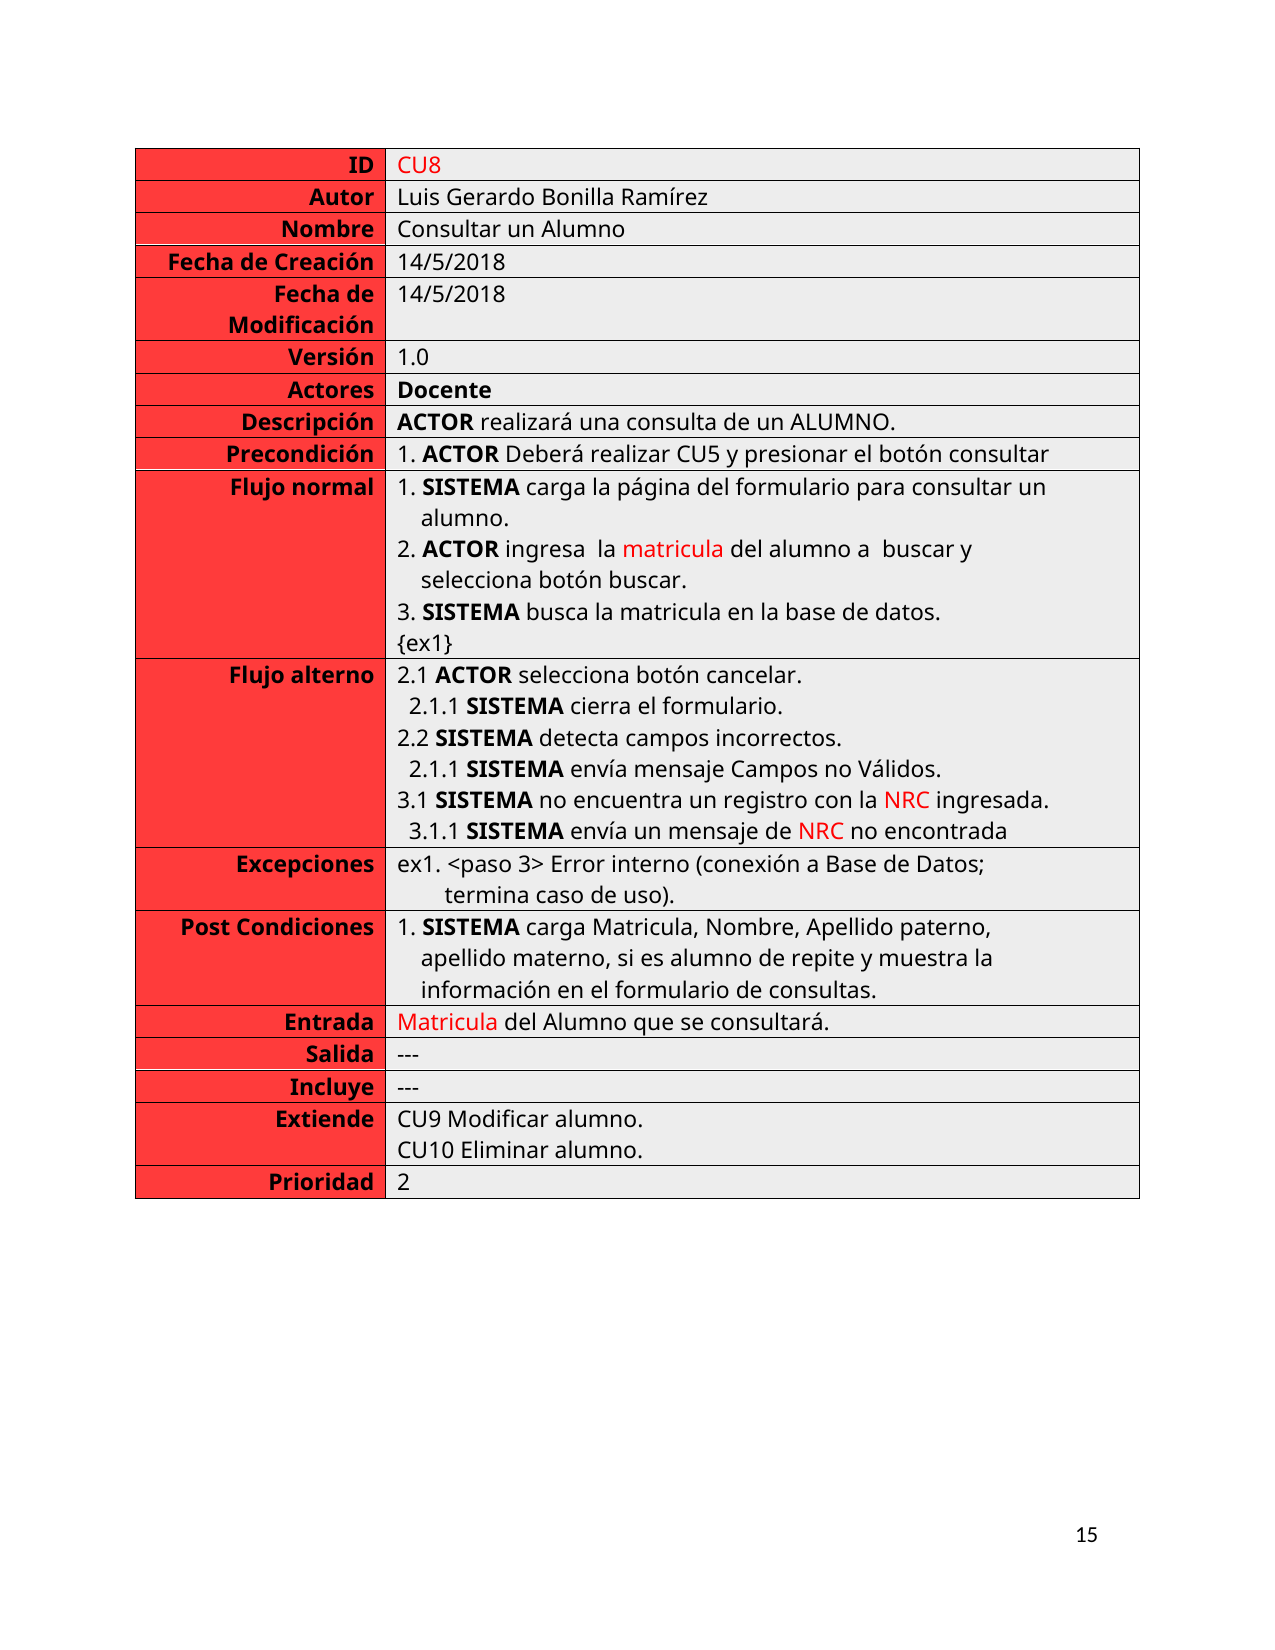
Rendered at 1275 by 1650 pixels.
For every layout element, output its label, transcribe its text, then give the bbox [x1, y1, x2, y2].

table_cell 14/5/2018 [386, 246, 1139, 277]
table_cell Consultar un Alumno [386, 213, 1139, 244]
table_cell Entrada [136, 1006, 385, 1037]
table_cell Incluye [136, 1071, 385, 1102]
table_cell Nombre [136, 213, 385, 244]
table_cell Fecha de Creación [136, 246, 385, 277]
table_cell Flujo normal [136, 471, 385, 658]
table_cell --- [386, 1038, 1139, 1069]
table_header ID [136, 149, 385, 180]
table_cell ACTOR realizará una consulta de un ALUMNO. [386, 406, 1139, 437]
table_cell Prioridad [136, 1166, 385, 1198]
table_cell Descripción [136, 406, 385, 437]
table_cell Flujo alterno [136, 659, 385, 847]
table_cell Post Condiciones [136, 911, 385, 1005]
table_cell 1. SISTEMA carga la página del formulario para consultar un alumno. 2. ACTOR ingresa la matricula del alumno a buscar y selecciona botón buscar. 3. SISTEMA busca la matricula en la base de datos. {ex1} [386, 471, 1139, 658]
table_cell Docente [386, 374, 1139, 405]
table_cell 1. SISTEMA carga Matricula, Nombre, Apellido paterno, apellido materno, si es alumno de repite y muestra la información en el formulario de consultas. [386, 911, 1139, 1005]
table_cell Excepciones [136, 848, 385, 910]
table_cell CU9 Modificar alumno. CU10 Eliminar alumno. [386, 1103, 1139, 1165]
table_cell Luis Gerardo Bonilla Ramírez [386, 181, 1139, 212]
table_cell ex1. <paso 3> Error interno (conexión a Base de Datos; termina caso de uso). [386, 848, 1139, 910]
table_cell Autor [136, 181, 385, 212]
table_cell Matricula del Alumno que se consultará. [386, 1006, 1139, 1037]
table_cell Precondición [136, 438, 385, 469]
table_cell Versión [136, 341, 385, 373]
table_cell Actores [136, 374, 385, 405]
table_cell 2 [386, 1166, 1139, 1198]
table_cell 14/5/2018 [386, 278, 1139, 340]
table_cell 1.0 [386, 341, 1139, 373]
table_cell Fecha de Modificación [136, 278, 385, 340]
table_cell Salida [136, 1038, 385, 1069]
table_cell 1. ACTOR Deberá realizar CU5 y presionar el botón consultar [386, 438, 1139, 469]
table_cell Extiende [136, 1103, 385, 1165]
table_header CU8 [386, 149, 1139, 180]
table_cell 2.1 ACTOR selecciona botón cancelar. 2.1.1 SISTEMA cierra el formulario. 2.2 SISTEMA detecta campos incorrectos. 2.1.1 SISTEMA envía mensaje Campos no Válidos. 3.1 SISTEMA no encuentra un registro con la NRC ingresada. 3.1.1 SISTEMA envía un mensaje de NRC no encontrada [386, 659, 1139, 847]
table_cell --- [386, 1071, 1139, 1102]
